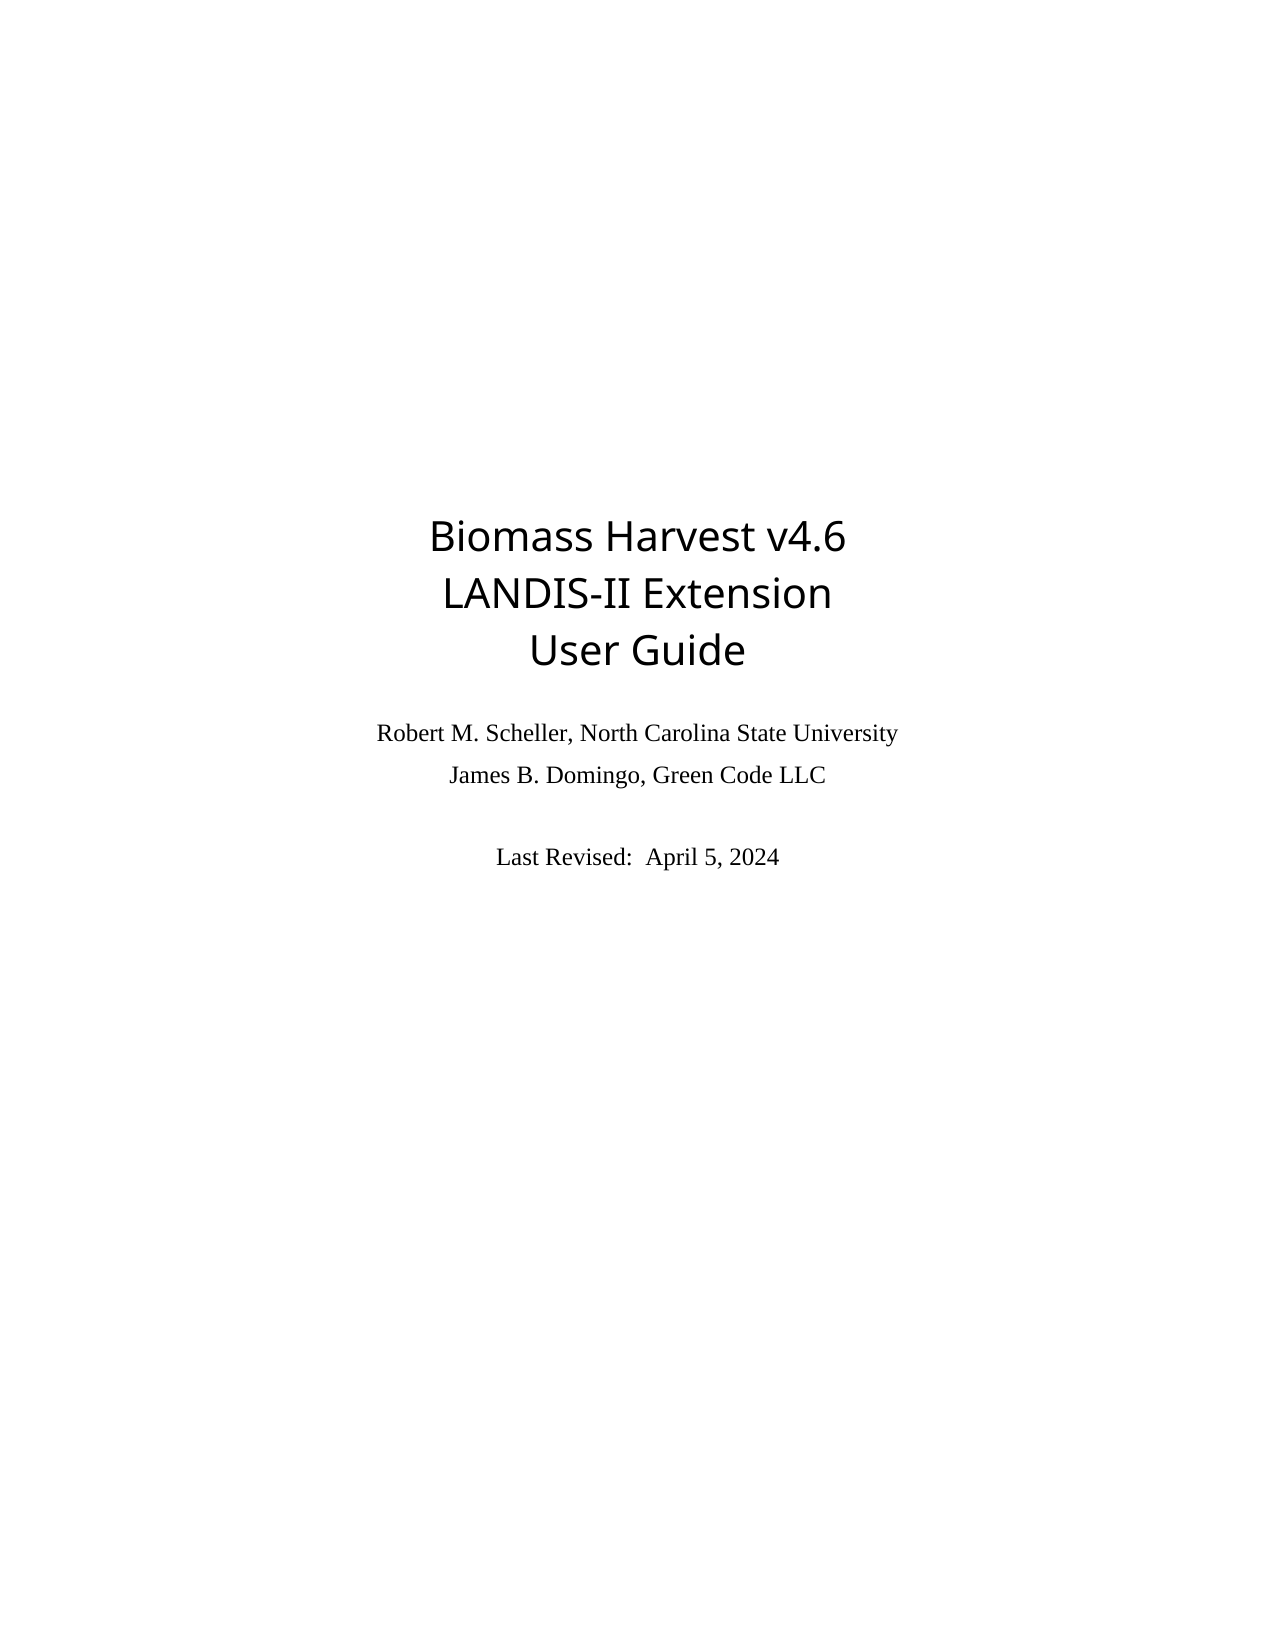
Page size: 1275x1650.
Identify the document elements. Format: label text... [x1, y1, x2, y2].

title Biomass Harvest v [169, 507, 1106, 564]
text James B. Domingo, Green Code LLC [169, 760, 1106, 788]
text Robert M. Scheller, North Carolina State University [169, 718, 1106, 747]
title LANDIS-II Extension User Guide [169, 564, 1106, 677]
text Last Revised: April 5, 2024 [169, 842, 1106, 871]
